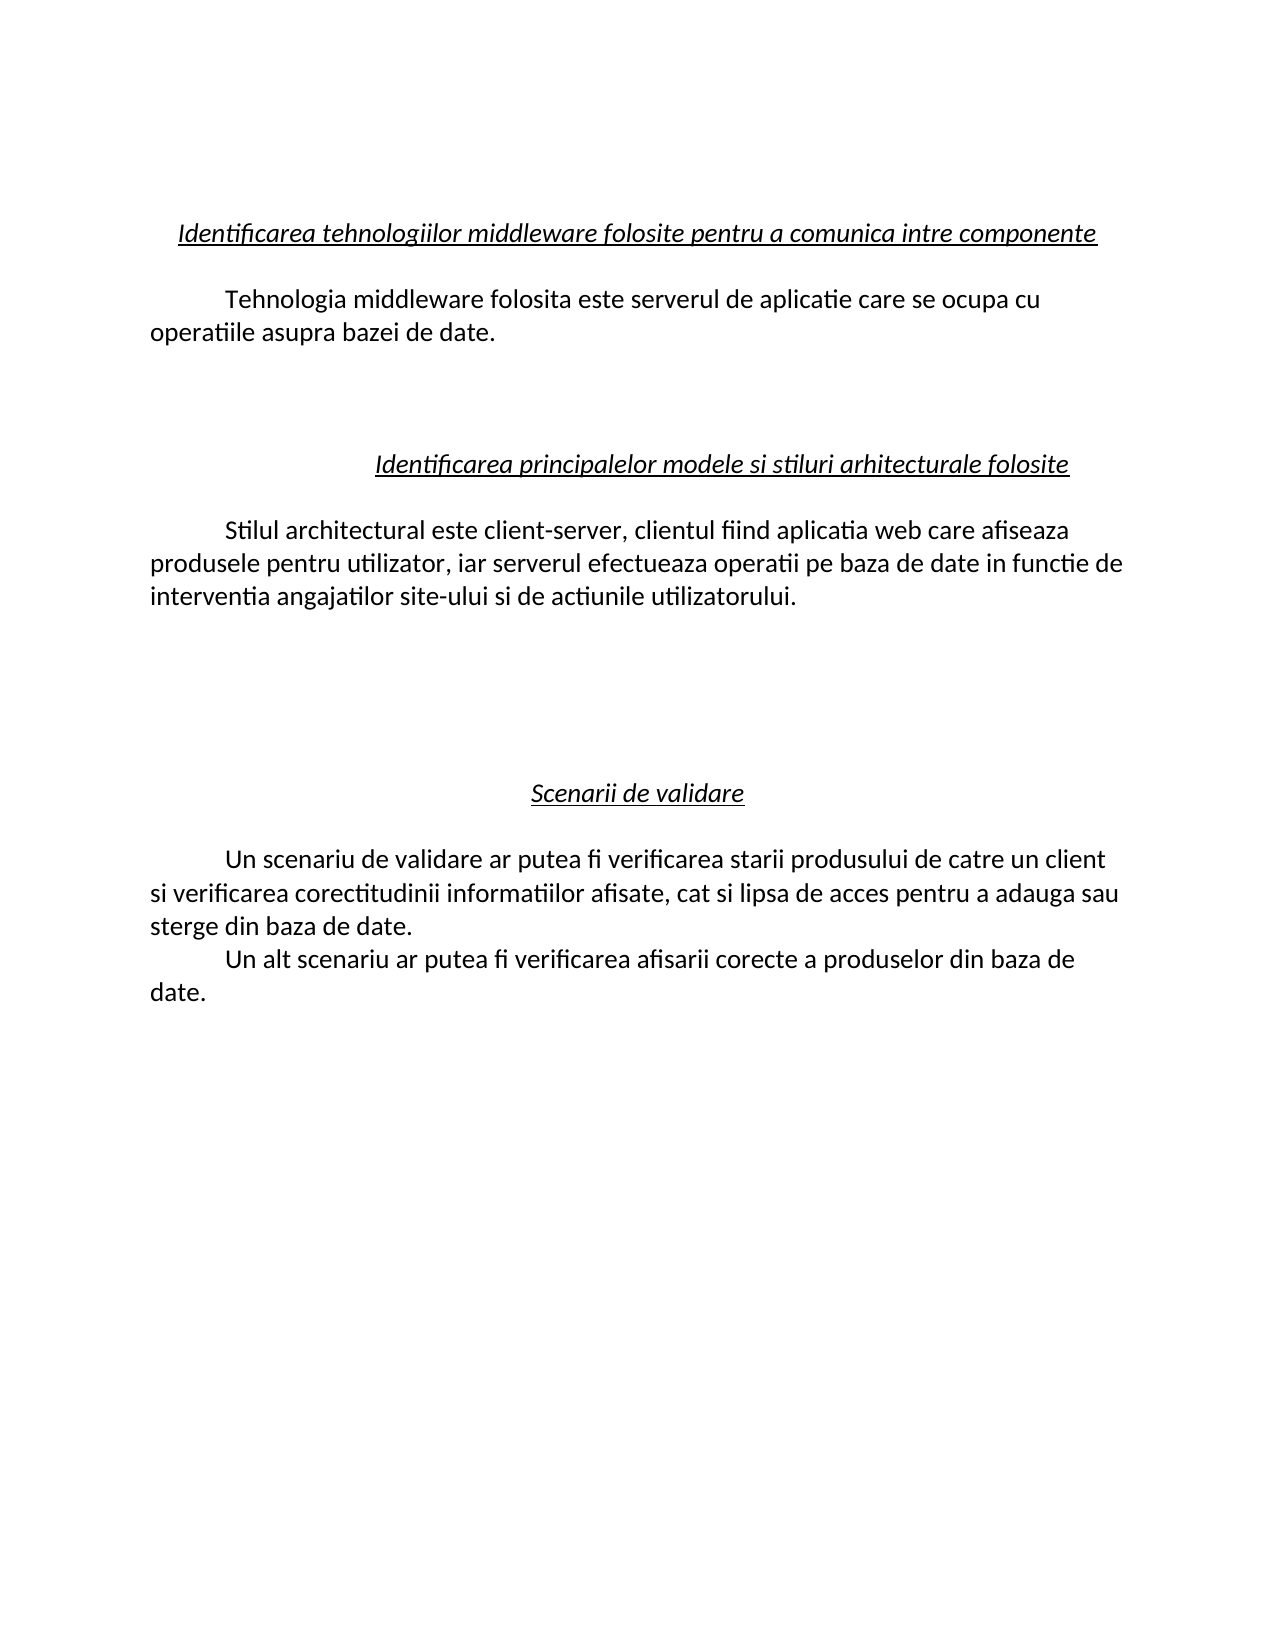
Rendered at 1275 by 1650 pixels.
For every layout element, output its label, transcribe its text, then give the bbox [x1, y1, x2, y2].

text Identificarea principalelor modele si stiluri arhitecturale folosite [375, 447, 1125, 480]
text Identificarea tehnologiilor middleware folosite pentru a comunica intre componente [150, 216, 1125, 249]
text Un scenariu de validare ar putea fi verificarea starii produsului de catre un client si verificarea corectitudinii informatiilor afisate, cat si lipsa de acces pentru a adauga sau sterge din baza de date. [150, 843, 1125, 942]
text Stilul architectural este client-server, clientul fiind aplicatia web care afiseaza produsele pentru utilizator, iar serverul efectueaza operatii pe baza de date in functie de interventia angajatilor site-ului si de actiunile utilizatorului. [150, 513, 1125, 612]
text Scenarii de validare [150, 777, 1125, 810]
text Tehnologia middleware folosita este serverul de aplicatie care se ocupa cu operatiile asupra bazei de date. [150, 282, 1125, 348]
text Un alt scenariu ar putea fi verificarea afisarii corecte a produselor din baza de date. [150, 942, 1125, 1008]
